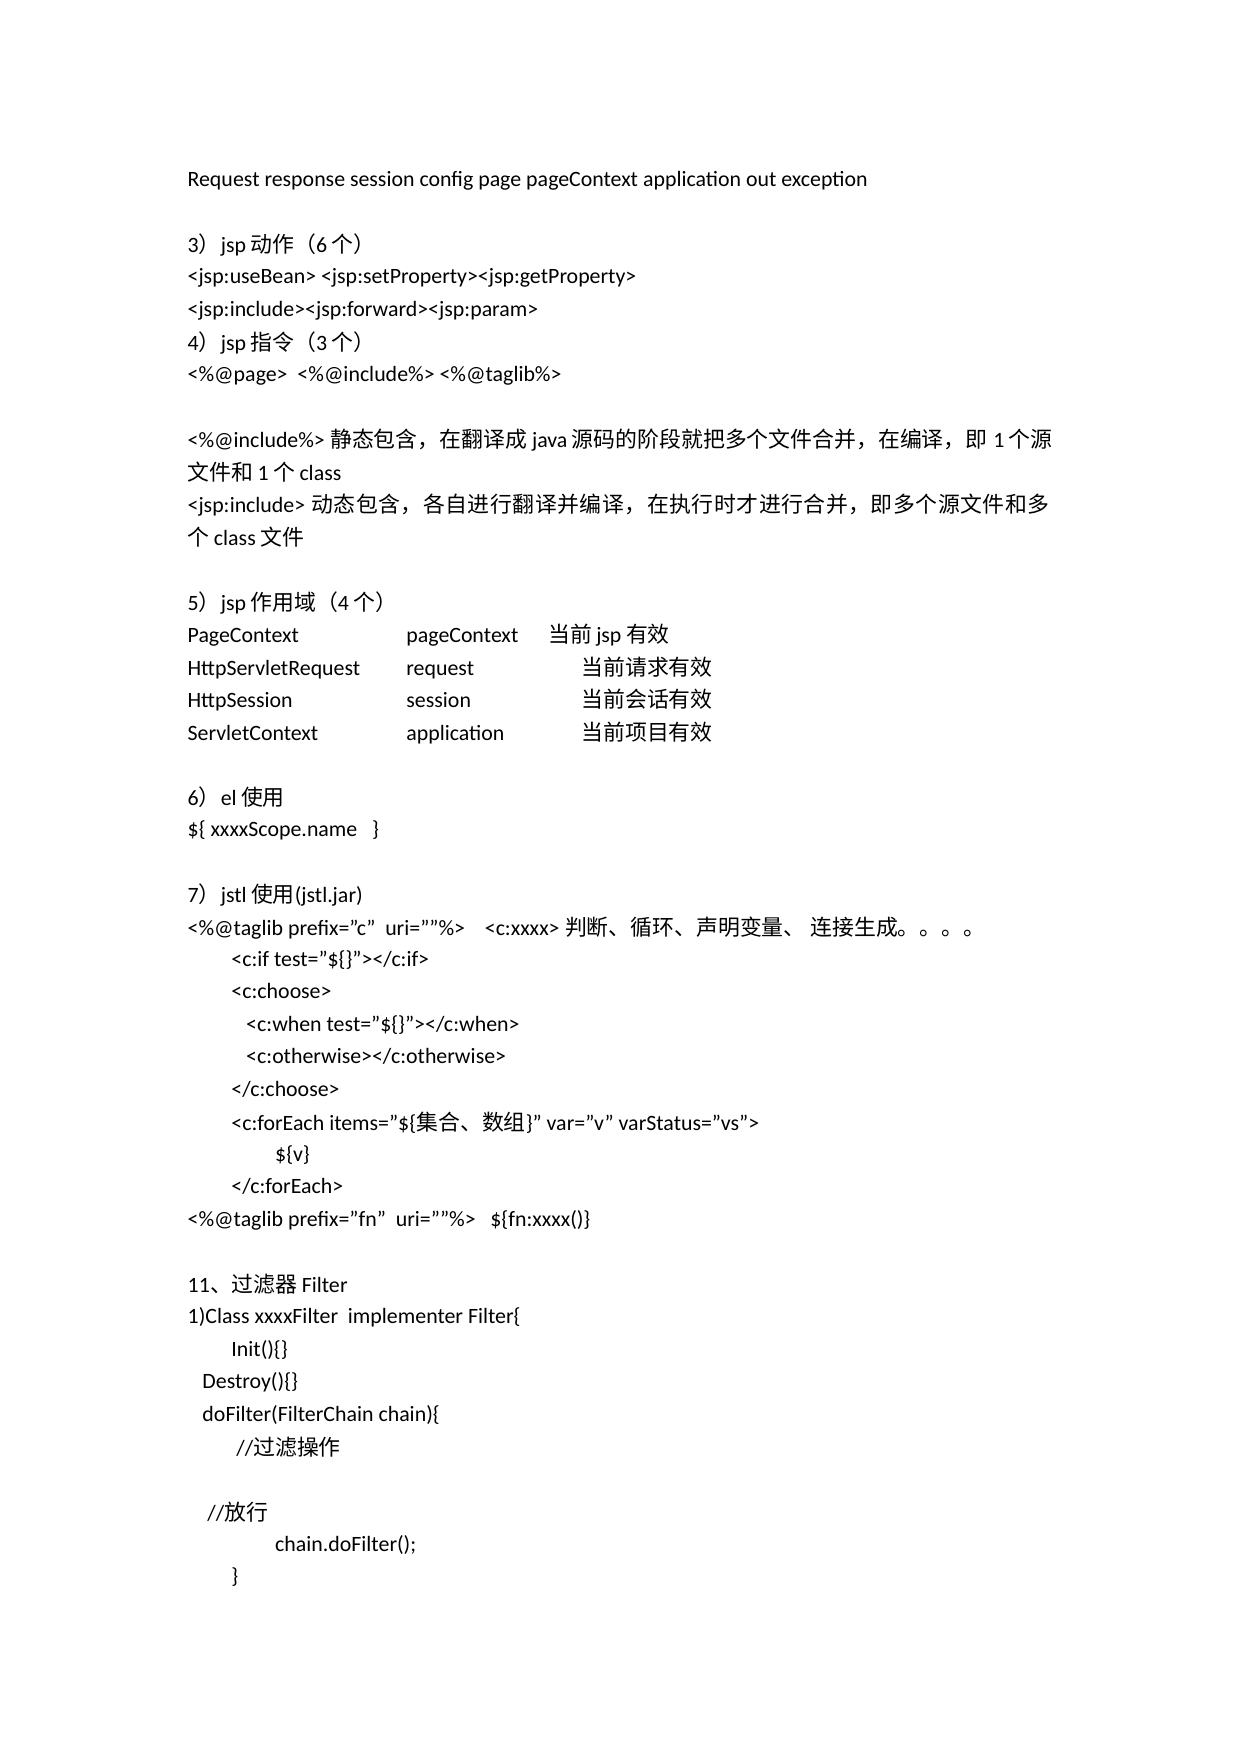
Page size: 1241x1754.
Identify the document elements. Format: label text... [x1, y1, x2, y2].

text <c:choose> [187, 974, 1053, 1007]
text <jsp:include> 动态包含，各自进行翻译并编译，在执行时才进行合并，即多个源文件和多个class文件 [187, 487, 1053, 552]
text HttpSession session 当前会话有效 [187, 682, 1053, 714]
text ${v} [187, 1137, 1053, 1169]
text <jsp:useBean> <jsp:setProperty><jsp:getProperty> [187, 259, 1053, 292]
text 6）el使用 [187, 779, 1053, 812]
text Init(){} [187, 1332, 1053, 1364]
text <c:if test=”${}”></c:if> [187, 942, 1053, 974]
text ServletContext application 当前项目有效 [187, 714, 1053, 747]
text <c:when test=”${}”></c:when> [187, 1007, 1053, 1039]
text Request response session config page pageContext application out exception [187, 162, 1053, 194]
text 1)Class xxxxFilter implementer Filter{ [187, 1299, 1053, 1332]
text 11、过滤器Filter [187, 1267, 1053, 1299]
text 7）jstl使用(jstl.jar) [187, 877, 1053, 909]
text <jsp:include><jsp:forward><jsp:param> [187, 292, 1053, 324]
text //过滤操作 [187, 1429, 1053, 1462]
text </c:forEach> [187, 1169, 1053, 1202]
text ${ xxxxScope.name } [187, 812, 1053, 844]
text <%@taglib prefix=”c” uri=””%> <c:xxxx> 判断、循环、声明变量、 连接生成。。。。 [187, 909, 1053, 942]
text <%@page> <%@include%> <%@taglib%> [187, 357, 1053, 389]
text 3）jsp动作（6个） [187, 227, 1053, 259]
text Destroy(){} [187, 1364, 1053, 1397]
text PageContext pageContext 当前jsp有效 [187, 617, 1053, 649]
text chain.doFilter(); [187, 1527, 1053, 1559]
text } [187, 1559, 1053, 1592]
text doFilter(FilterChain chain){ [187, 1397, 1053, 1429]
text <%@include%> 静态包含，在翻译成java源码的阶段就把多个文件合并，在编译，即1个源文件和1个class [187, 422, 1053, 487]
text //放行 [187, 1494, 1053, 1527]
text <c:forEach items=”${集合、数组}” var=”v” varStatus=”vs”> [187, 1104, 1053, 1137]
text HttpServletRequest request 当前请求有效 [187, 649, 1053, 682]
text <%@taglib prefix=”fn” uri=””%> ${fn:xxxx()} [187, 1202, 1053, 1234]
text 5）jsp作用域（4个） [187, 584, 1053, 617]
text </c:choose> [187, 1072, 1053, 1104]
text 4）jsp指令（3个） [187, 324, 1053, 357]
text <c:otherwise></c:otherwise> [187, 1039, 1053, 1072]
